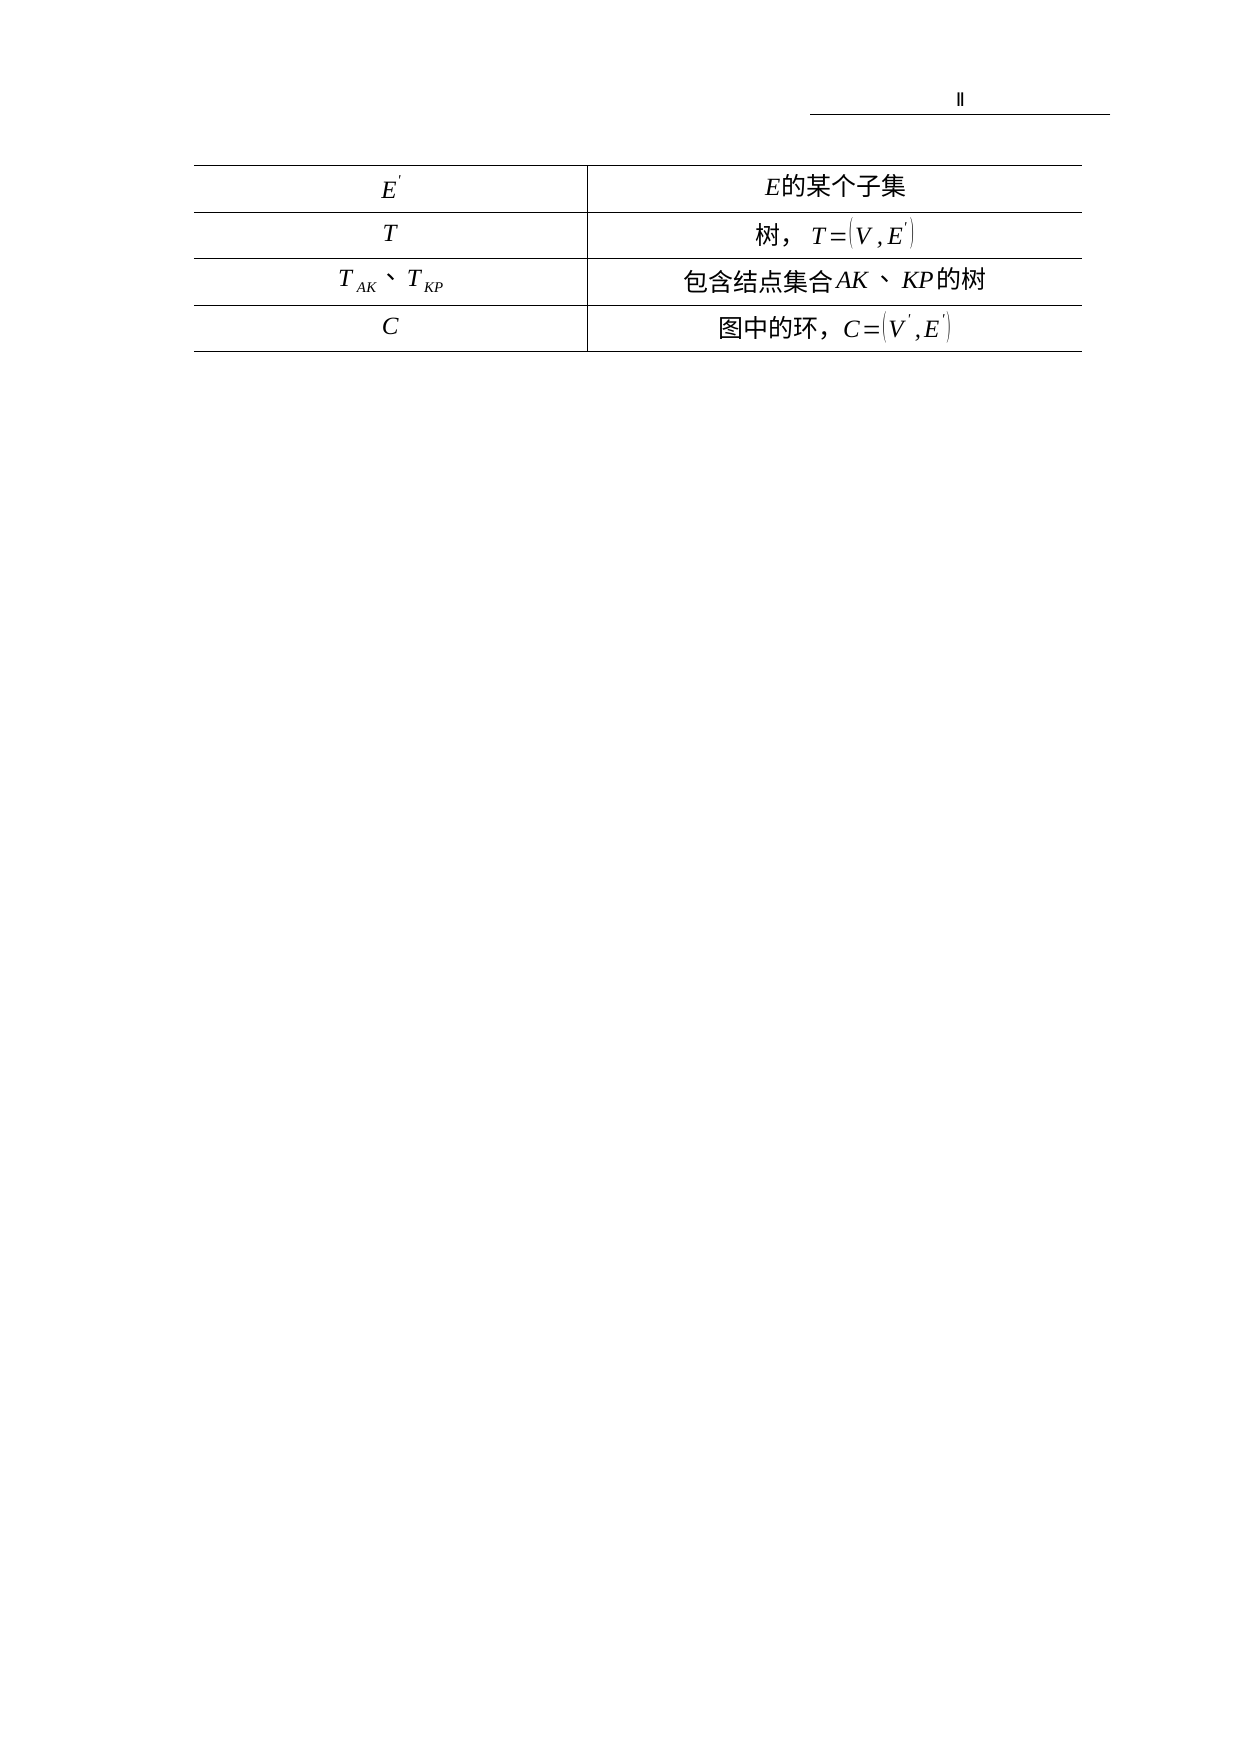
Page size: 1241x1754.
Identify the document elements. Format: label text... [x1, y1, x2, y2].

table_cell [194, 213, 587, 258]
table_cell [194, 259, 587, 305]
table_cell 图中的环， [588, 306, 1082, 351]
table_cell 的某个子集 [588, 166, 1082, 212]
table_cell [194, 166, 587, 212]
table_cell 树， [588, 213, 1082, 258]
table_cell 包含结点集合 [588, 259, 1082, 305]
table_cell [194, 306, 587, 351]
